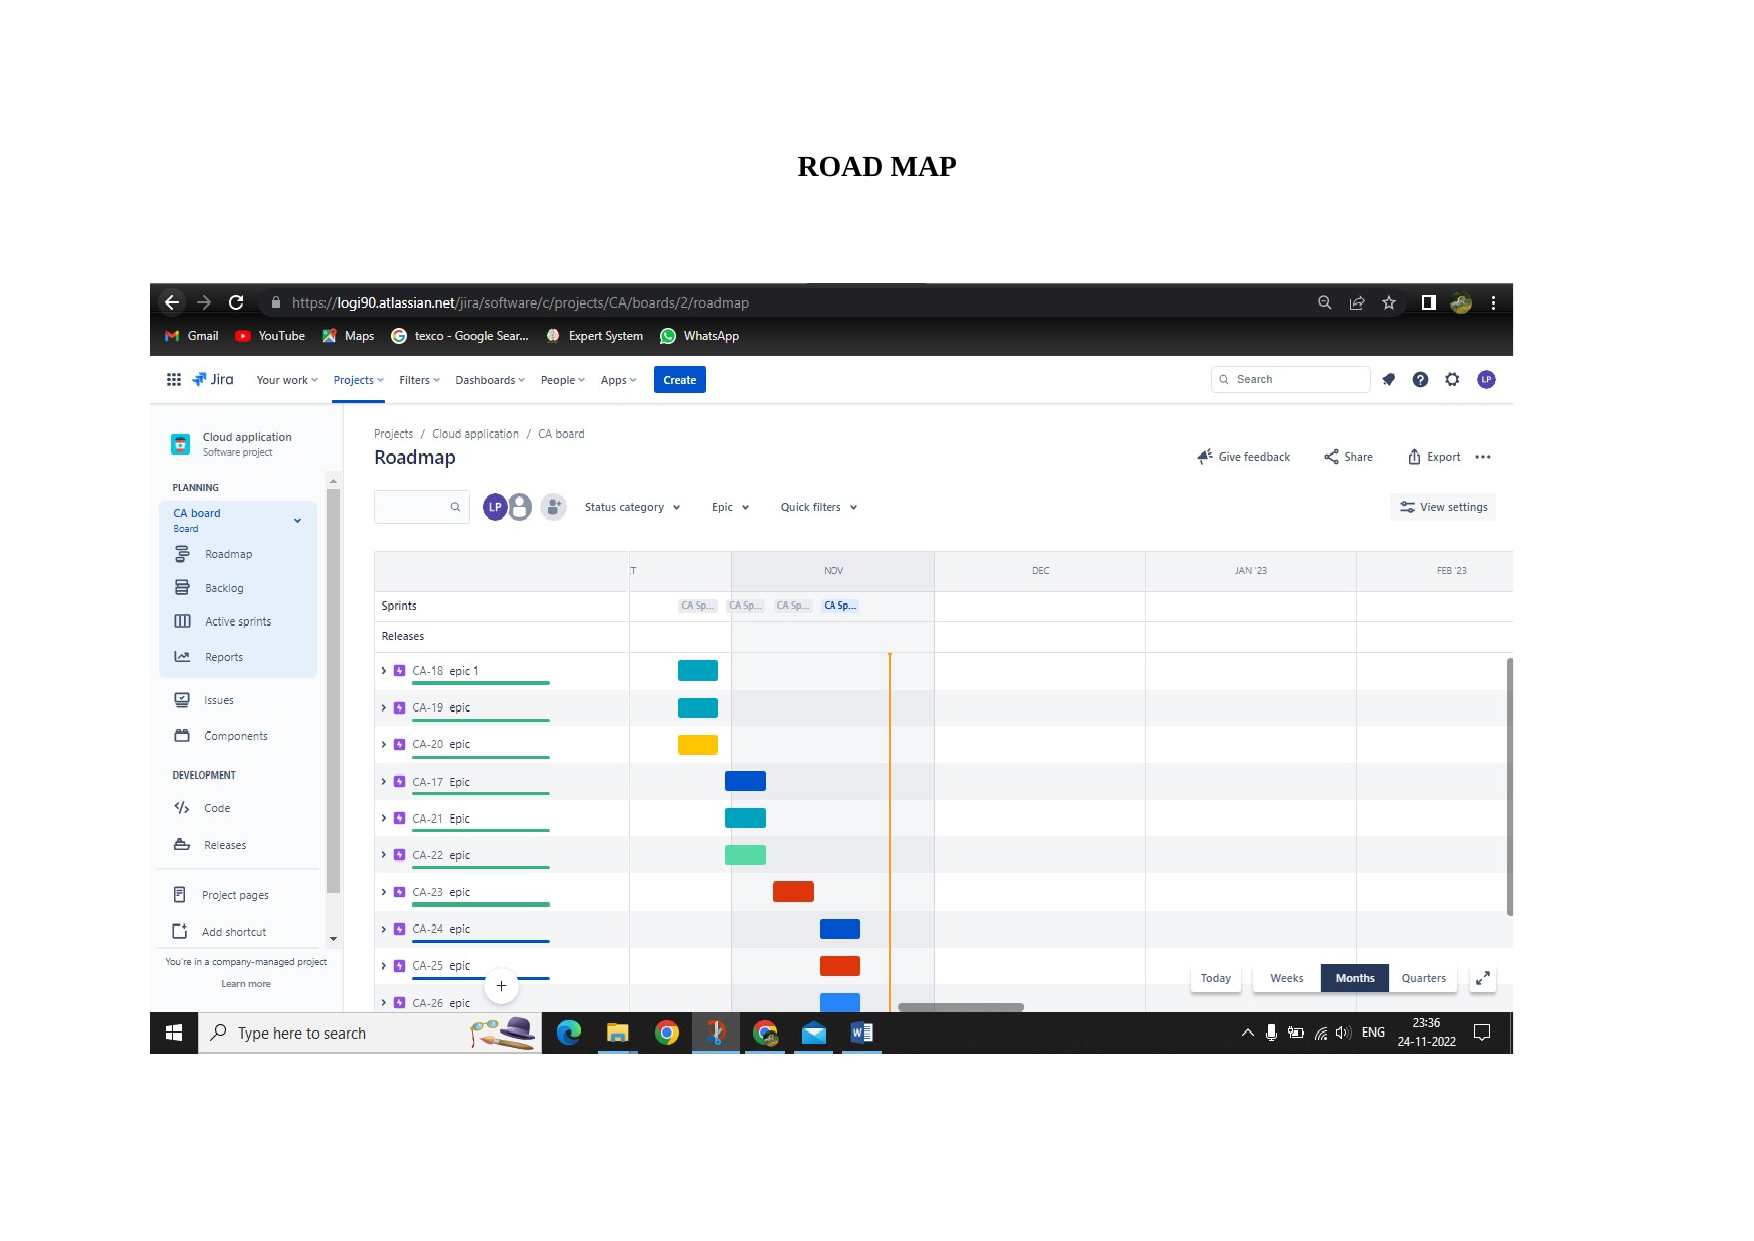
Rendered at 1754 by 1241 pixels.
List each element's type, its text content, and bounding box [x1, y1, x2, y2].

picture [150, 283, 1514, 1054]
text ROAD MAP [690, 149, 1064, 183]
